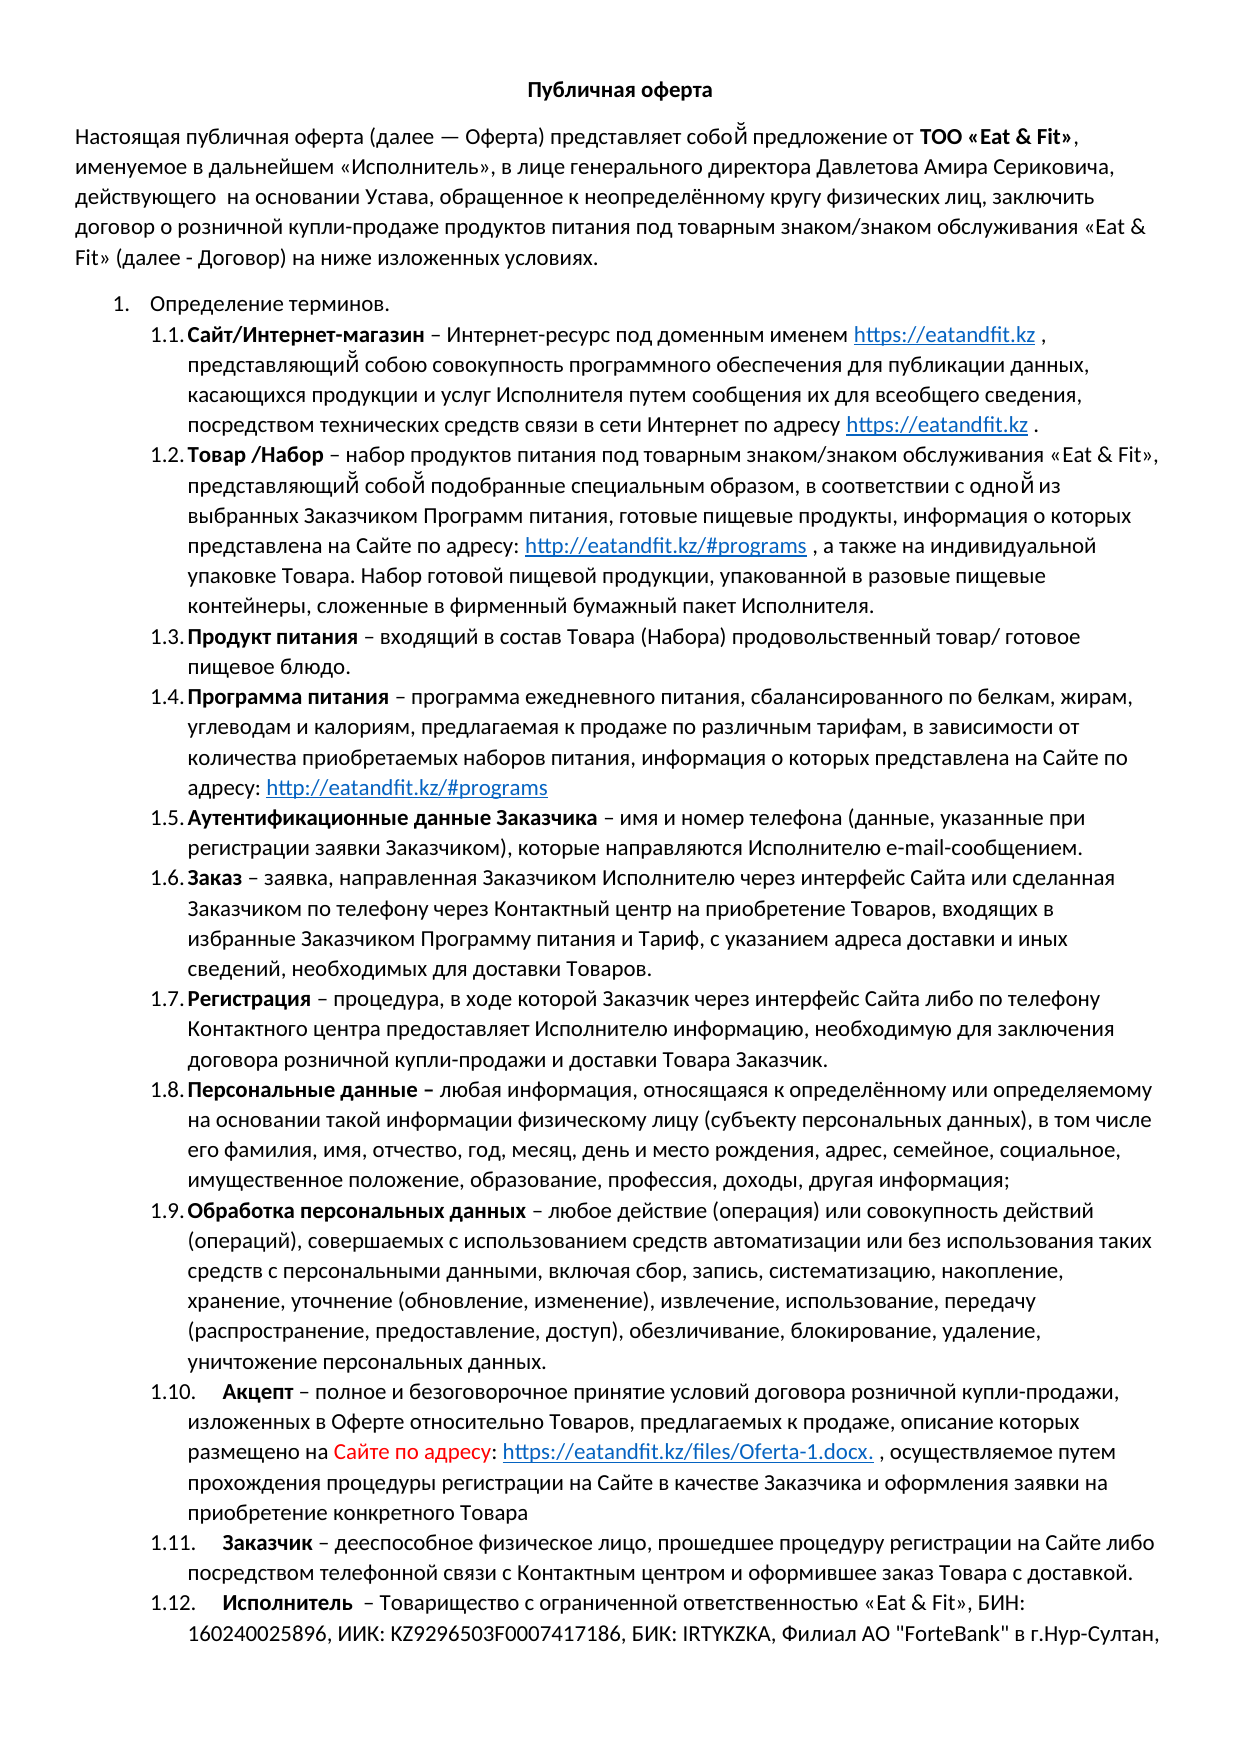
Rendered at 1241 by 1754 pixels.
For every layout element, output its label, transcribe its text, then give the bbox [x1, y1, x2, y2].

list Аутентификационные данные Заказчика – имя и номер телефона (данные, указанные при регистрации заявки Заказчиком), которые направляются Исполнителю e-mail-сообщением. [150, 803, 1165, 861]
list Программа питания – программа ежедневного питания, сбалансированного по белкам, жирам, углеводам и калориям, предлагаемая к продаже по различным тарифам, в зависимости от количества приобретаемых наборов питания, информация о которых представлена на Сайте по адресу: http://eatandfit.kz/#programs [150, 682, 1165, 801]
text Публичная оферта [75, 75, 1165, 103]
list Товар /Набор – набор продуктов питания под товарным знаком/знаком обслуживания «Eat & Fit», представляющий̆ собой̆ подобранные специальным образом, в соответствии с одной̆ из выбранных Заказчиком Программ питания, готовые пищевые продукты, информация о которых представлена на Сайте по адресу: http://eatandfit.kz/#programs , а также на индивидуальной упаковке Товара. Набор готовой пищевой продукции, упакованной в разовые пищевые контейнеры, сложенные в фирменный бумажный пакет Исполнителя. [150, 441, 1165, 620]
list Определение терминов. [112, 289, 1165, 318]
list Акцепт – полное и безоговорочное принятие условий договора розничной купли-продажи, изложенных в Оферте относительно Товаров, предлагаемых к продаже, описание которых размещено на Сайте по адресу: https://eatandfit.kz/files/Oferta-1.docx. , осуществляемое путем прохождения процедуры регистрации на Сайте в качестве Заказчика и оформления заявки на приобретение конкретного Товара [150, 1377, 1165, 1526]
list Заказчик – дееспособное физическое лицо, прошедшее процедуру регистрации на Сайте либо посредством телефонной связи с Контактным центром и оформившее заказ Товара с доставкой. [150, 1528, 1165, 1586]
list Продукт питания – входящий в состав Товара (Набора) продовольственный товар/ готовое пищевое блюдо. [150, 622, 1165, 680]
list Сайт/Интернет-магазин – Интернет-ресурс под доменным именем https://eatandfit.kz , представляющий̆ собою совокупность программного обеспечения для публикации данных, касающихся продукции и услуг Исполнителя путем сообщения их для всеобщего сведения, посредством технических средств связи в сети Интернет по адресу https://eatandfit.kz . [150, 320, 1165, 438]
list Регистрация – процедура, в ходе которой Заказчик через интерфейс Сайта либо по телефону Контактного центра предоставляет Исполнителю информацию, необходимую для заключения договора розничной купли-продажи и доставки Товара Заказчик. [150, 984, 1165, 1073]
list Обработка персональных данных – любое действие (операция) или совокупность действий (операций), совершаемых с использованием средств автоматизации или без использования таких средств с персональными данными, включая сбор, запись, систематизацию, накопление, хранение, уточнение (обновление, изменение), извлечение, использование, передачу (распространение, предоставление, доступ), обезличивание, блокирование, удаление, уничтожение персональных данных. [150, 1196, 1165, 1375]
list Заказ – заявка, направленная Заказчиком Исполнителю через интерфейс Сайта или сделанная Заказчиком по телефону через Контактный центр на приобретение Товаров, входящих в избранные Заказчиком Программу питания и Тариф, с указанием адреса доставки и иных сведений, необходимых для доставки Товаров. [150, 863, 1165, 982]
text Настоящая публичная оферта (далее — Оферта) представляет собой̆ предложение от ТОО «Eat & Fit», именуемое в дальнейшем «Исполнитель», в лице генерального директора Давлетова Амира Сериковича, действующего на основании Устава, обращенное к неопределённому кругу физических лиц, заключить договор о розничной купли-продаже продуктов питания под товарным знаком/знаком обслуживания «Eat & Fit» (далее - Договор) на ниже изложенных условиях. [75, 122, 1165, 271]
list Персональные данные – любая информация, относящаяся к определённому или определяемому на основании такой информации физическому лицу (субъекту персональных данных), в том числе его фамилия, имя, отчество, год, месяц, день и место рождения, адрес, семейное, социальное, имущественное положение, образование, профессия, доходы, другая информация; [150, 1075, 1165, 1194]
